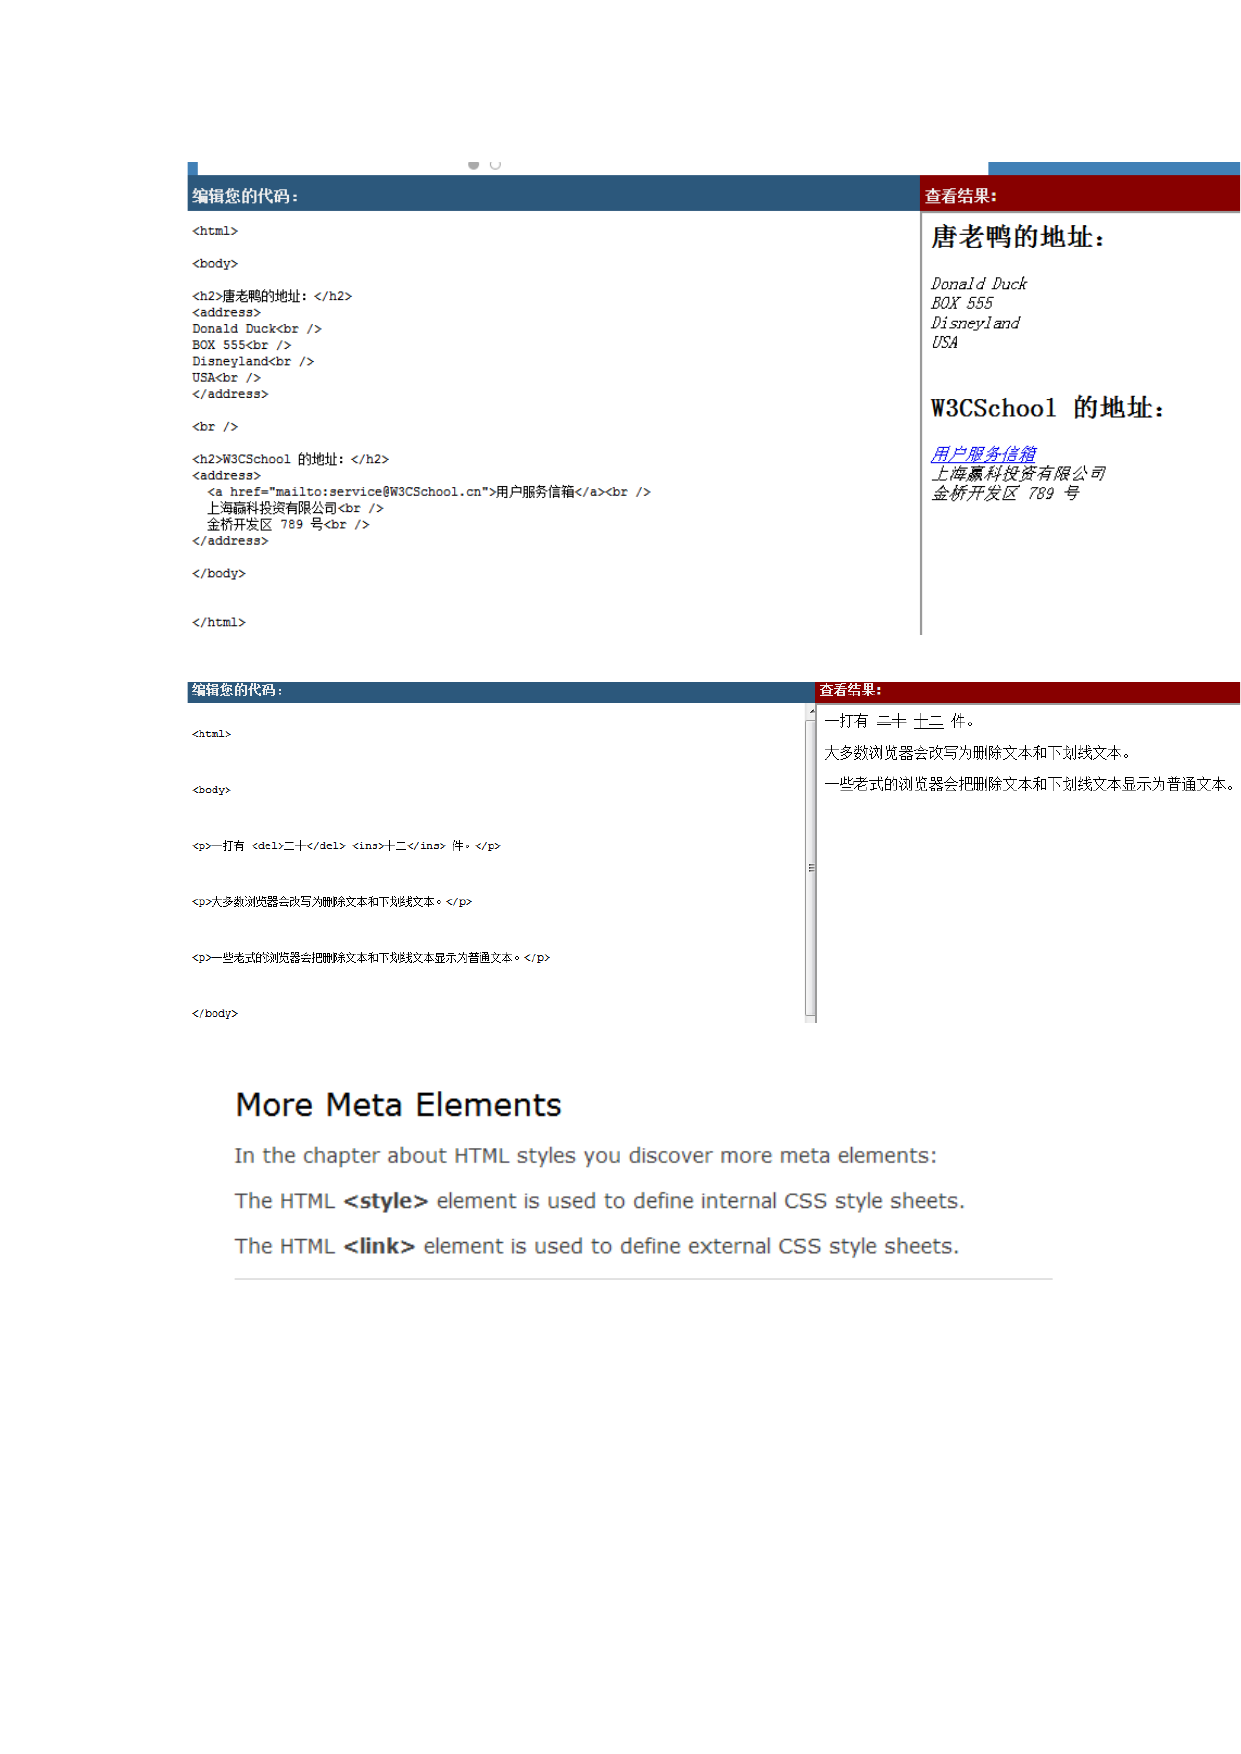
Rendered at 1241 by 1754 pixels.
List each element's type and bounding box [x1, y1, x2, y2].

picture [187, 162, 1241, 635]
picture [187, 1072, 1053, 1299]
picture [187, 682, 1241, 1023]
